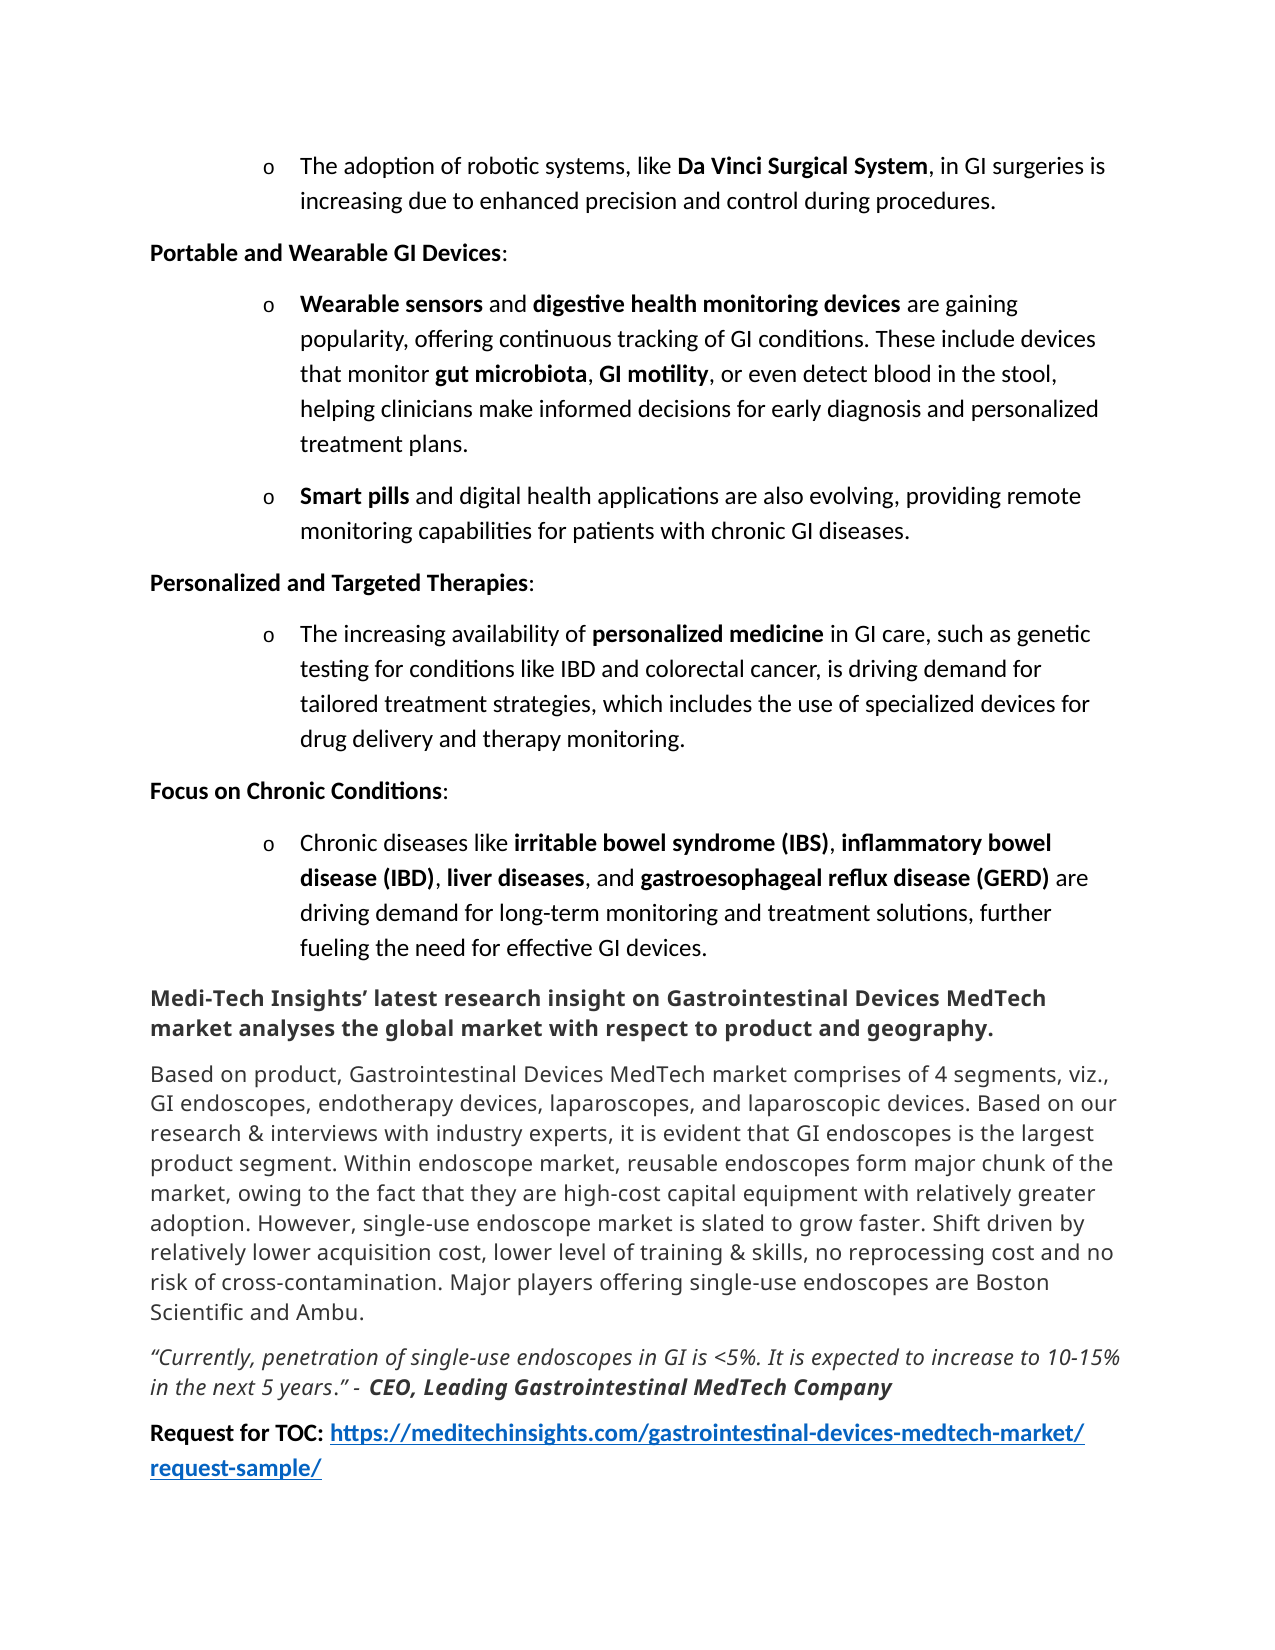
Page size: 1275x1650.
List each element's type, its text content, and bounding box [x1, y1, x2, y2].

list Chronic diseases like irritable bowel syndrome (IBS), inflammatory bowel disease (IBD), liver diseases, and gastroesophageal reflux disease (GERD) are driving demand for long-term monitoring and treatment solutions, further fueling the need for effective GI devices. [262, 827, 1125, 962]
list Wearable sensors and digestive health monitoring devices are gaining popularity, offering continuous tracking of GI conditions. These include devices that monitor gut microbiota, GI motility, or even detect blood in the stool, helping clinicians make informed decisions for early diagnosis and personalized treatment plans. [262, 288, 1125, 459]
text Portable and Wearable GI Devices: [150, 237, 1125, 267]
text Focus on Chronic Conditions: [150, 775, 1125, 806]
list The increasing availability of personalized medicine in GI care, such as genetic testing for conditions like IBD and colorectal cancer, is driving demand for tailored treatment strategies, which includes the use of specialized devices for drug delivery and therapy monitoring. [262, 618, 1125, 754]
text Personalized and Targeted Therapies: [150, 567, 1125, 597]
list Smart pills and digital health applications are also evolving, providing remote monitoring capabilities for patients with chronic GI diseases. [262, 480, 1125, 546]
text Based on product, Gastrointestinal Devices MedTech market comprises of 4 segments, viz., GI endoscopes, endotherapy devices, laparoscopes, and laparoscopic devices. Based on our research & interviews with industry experts, it is evident that GI endoscopes is the largest product segment. Within endoscope market, reusable endoscopes form major chunk of the market, owing to the fact that they are high-cost capital equipment with relatively greater adoption. However, single-use endoscope market is slated to grow faster. Shift driven by relatively lower acquisition cost, lower level of training & skills, no reprocessing cost and no risk of cross-contamination. Major players offering single-use endoscopes are Boston Scientific and Ambu. [150, 1058, 1125, 1327]
list The adoption of robotic systems, like Da Vinci Surgical System, in GI surgeries is increasing due to enhanced precision and control during procedures. [262, 150, 1125, 216]
text “Currently, penetration of single-use endoscopes in GI is <5%. It is expected to increase to 10-15% in the next 5 years.” - CEO, Leading Gastrointestinal MedTech Company [150, 1342, 1125, 1402]
text Request for TOC: https://meditechinsights.com/gastrointestinal-devices-medtech-market/request-sample/ [150, 1417, 1125, 1483]
text Medi-Tech Insights’ latest research insight on Gastrointestinal Devices MedTech market analyses the global market with respect to product and geography. [150, 983, 1125, 1043]
